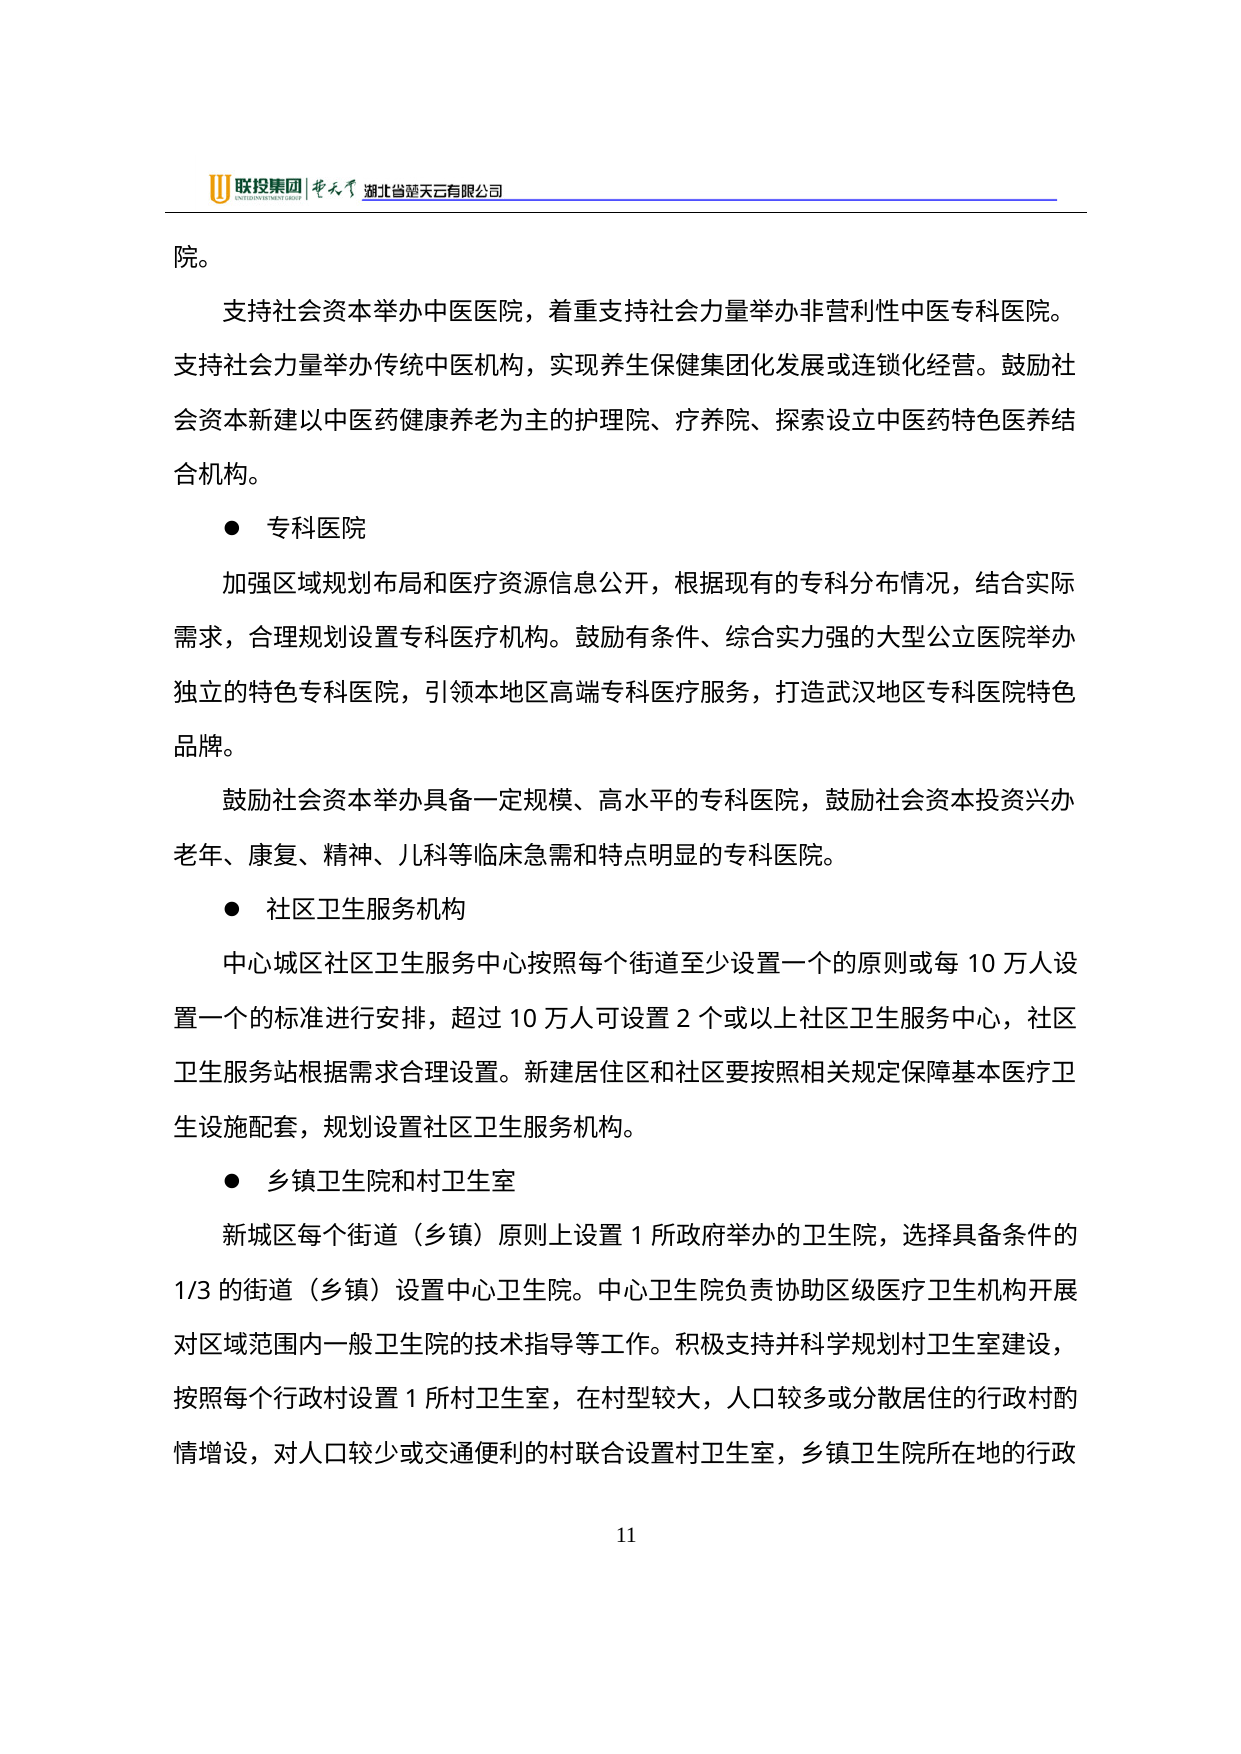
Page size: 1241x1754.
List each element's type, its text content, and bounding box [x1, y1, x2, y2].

list 专科医院 [222, 509, 1079, 545]
text 中心城区社区卫生服务中心按照每个街道至少设置一个的原则或每10 万人设置一个的标准进行安排，超过10 万人可设置2 个或以上社区卫生服务中心，社区卫生服务站根据需求合理设置。新建居住区和社区要按照相关规定保障基本医疗卫生设施配套，规划设置社区卫生服务机构。 [173, 944, 1079, 1143]
text 市办中医类医院按照按1 家市级中医医院和1 家市级中西医结合医院设置；区办中医类医院按照每区1 家区级中医医院设置，黄陂、新洲、江夏、蔡甸区中医医院建成三级中医医院，武汉经济技术开发区（汉南区）、东西湖区建成二级中医医院。 [173, 237, 1079, 273]
text 鼓励社会资本举办具备一定规模、高水平的专科医院，鼓励社会资本投资兴办老年、康复、精神、儿科等临床急需和特点明显的专科医院。 [173, 781, 1079, 871]
list 社区卫生服务机构 [222, 889, 1079, 926]
list 乡镇卫生院和村卫生室 [222, 1161, 1079, 1198]
text 加强区域规划布局和医疗资源信息公开，根据现有的专科分布情况，结合实际需求，合理规划设置专科医疗机构。鼓励有条件、综合实力强的大型公立医院举办独立的特色专科医院，引领本地区高端专科医疗服务，打造武汉地区专科医院特色品牌。 [173, 563, 1079, 763]
picture [194, 155, 1058, 210]
text 支持社会资本举办中医医院，着重支持社会力量举办非营利性中医专科医院。支持社会力量举办传统中医机构，实现养生保健集团化发展或连锁化经营。鼓励社会资本新建以中医药健康养老为主的护理院、疗养院、探索设立中医药特色医养结合机构。 [173, 291, 1079, 491]
